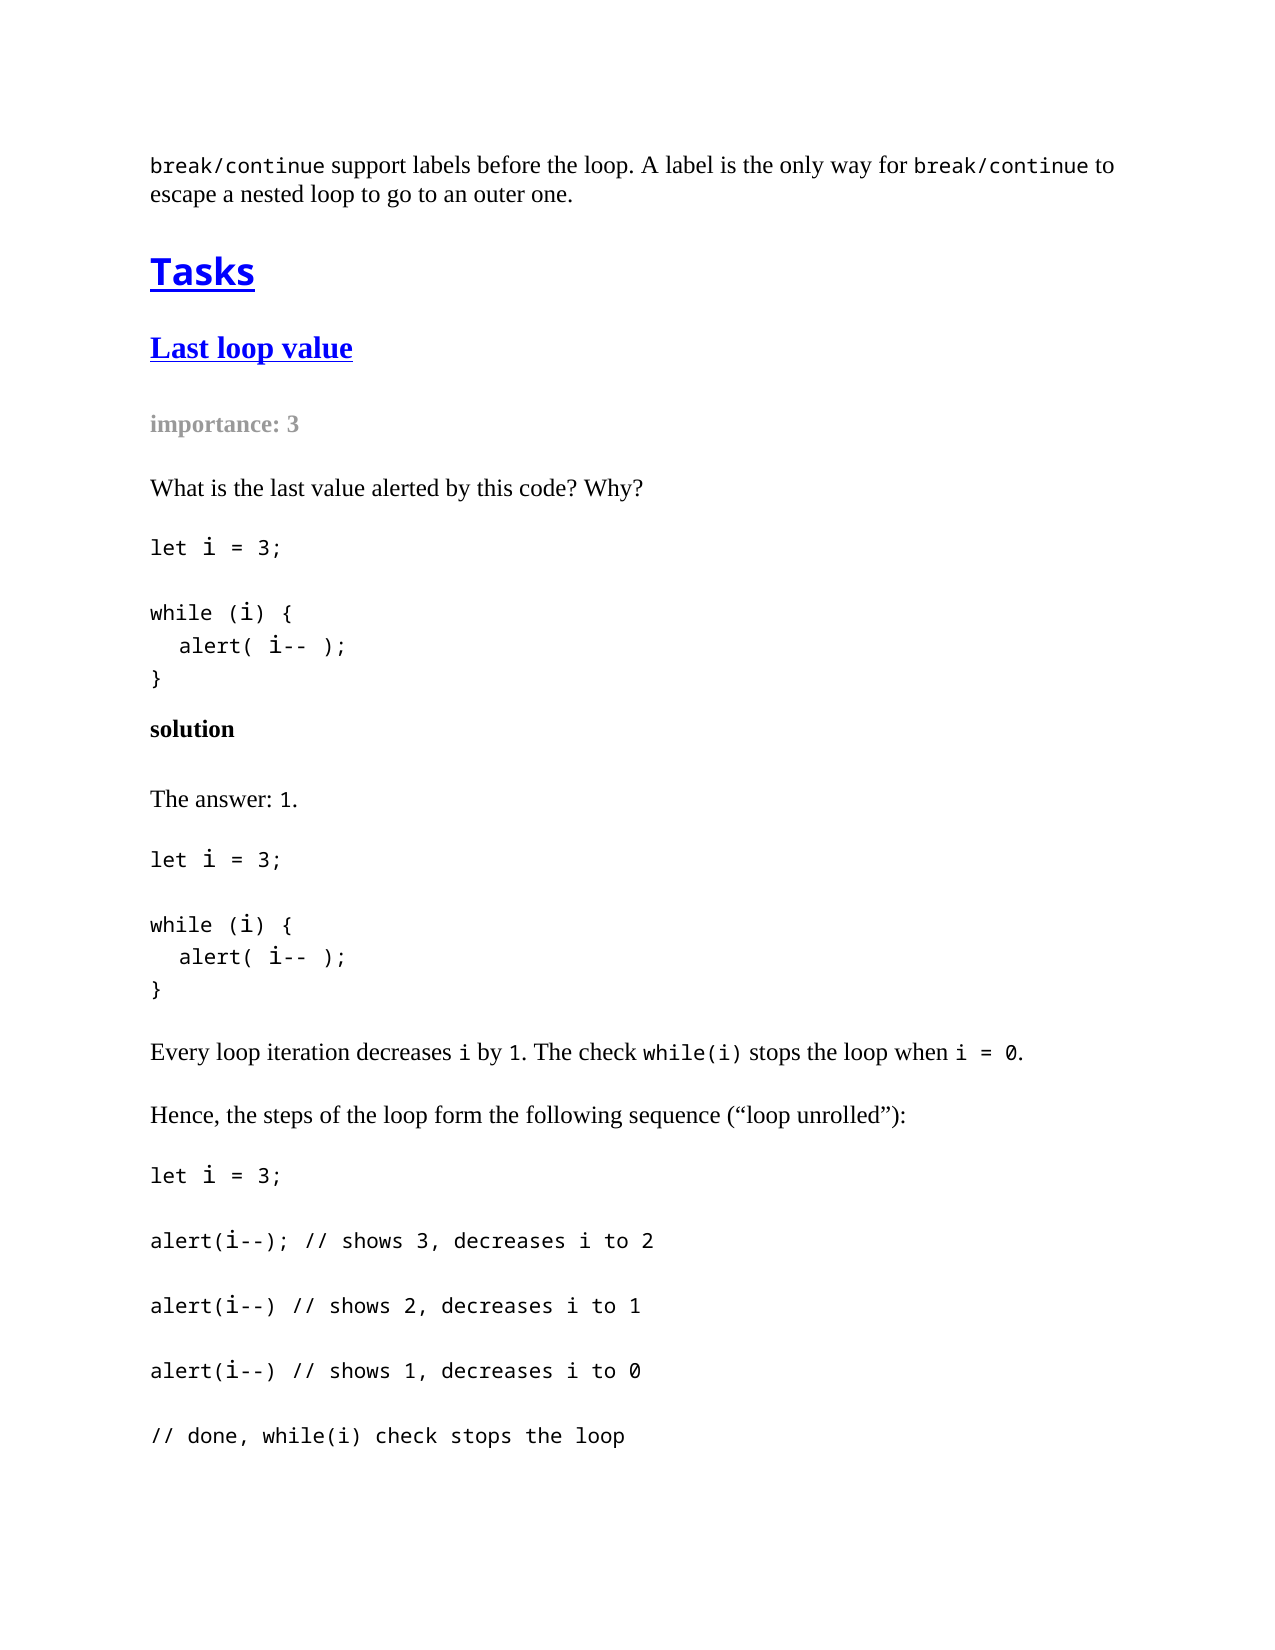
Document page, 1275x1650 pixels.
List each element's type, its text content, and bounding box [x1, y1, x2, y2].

text let i = 3; [150, 1157, 1125, 1190]
text The answer: 1. [150, 778, 1125, 813]
text alert(i--); // shows 3, decreases i to 2 [150, 1223, 1125, 1255]
text Every loop iteration decreases i by 1. The check while(i) stops the loop when i = 0. [150, 1031, 1125, 1066]
text alert(i--) // shows 1, decreases i to 0 [150, 1353, 1125, 1386]
text Last loop value [150, 322, 1125, 366]
text alert( i-- ); [150, 939, 1125, 972]
text let i = 3; [150, 530, 1125, 562]
text let i = 3; [150, 841, 1125, 874]
text break/continue support labels before the loop. A label is the only way for break/continue to escape a nested loop to go to an outer one. [150, 150, 1125, 208]
text solution [150, 708, 1125, 743]
text } [150, 972, 1125, 1003]
text } [150, 660, 1125, 692]
text Tasks [150, 246, 1125, 297]
text alert( i-- ); [150, 628, 1125, 660]
text while (i) { [150, 595, 1125, 628]
text What is the last value alerted by this code? Why? [150, 467, 1125, 502]
text // done, while(i) check stops the loop [150, 1418, 1125, 1449]
text importance: 3 [150, 409, 1125, 438]
text alert(i--) // shows 2, decreases i to 1 [150, 1288, 1125, 1320]
text while (i) { [150, 907, 1125, 939]
text Hence, the steps of the loop form the following sequence (“loop unrolled”): [150, 1094, 1125, 1129]
